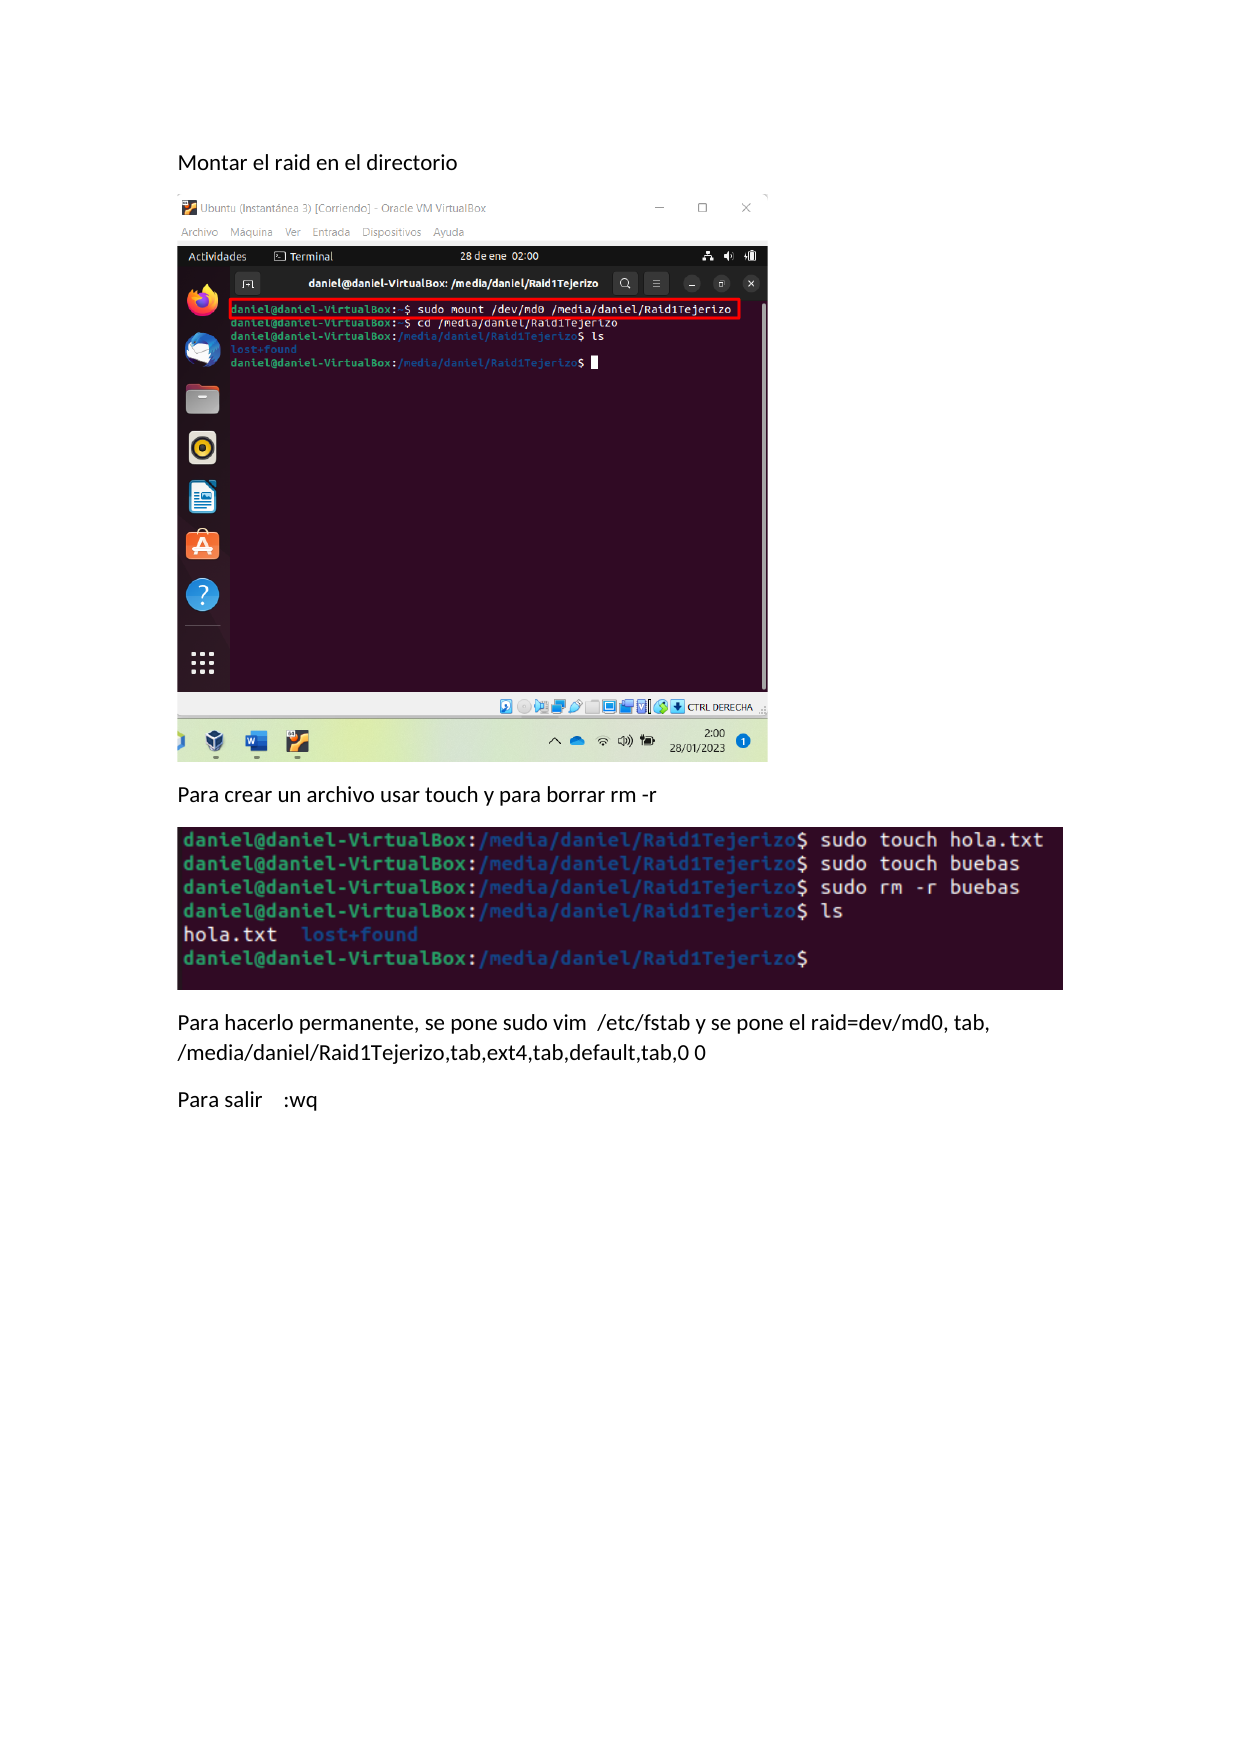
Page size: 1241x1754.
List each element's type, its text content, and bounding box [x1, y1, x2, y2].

picture [177, 194, 768, 762]
text Para salir :wq [177, 1085, 1063, 1113]
picture [177, 827, 1063, 990]
text Montar el raid en el directorio [177, 148, 1063, 176]
text Para hacerlo permanente, se pone sudo vim /etc/fstab y se pone el raid=dev/md0, tab, /media/daniel/Raid1Tejerizo,tab,ext4,tab,default,tab,0 0 [177, 1008, 1063, 1067]
text Para crear un archivo usar touch y para borrar rm -r [177, 780, 1063, 808]
